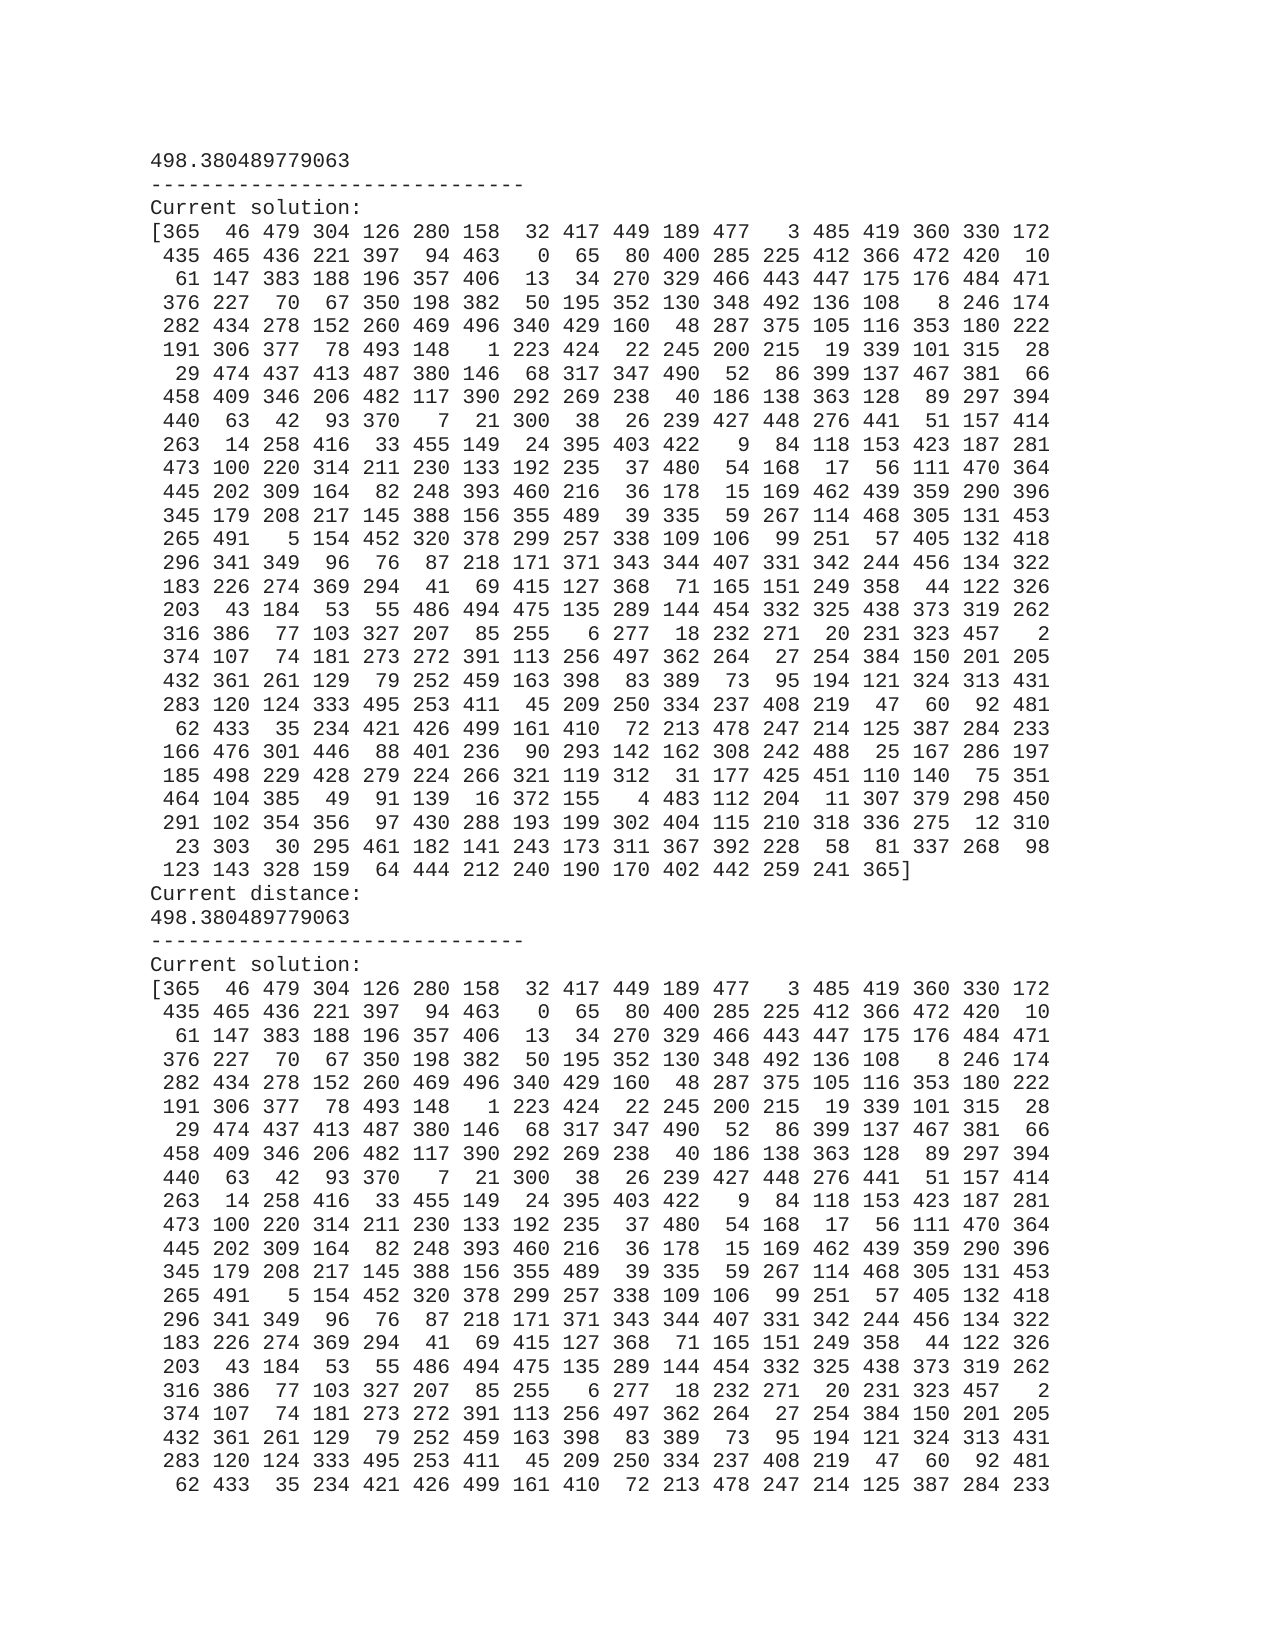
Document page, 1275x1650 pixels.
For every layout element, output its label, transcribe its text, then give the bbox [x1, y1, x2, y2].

text 263 14 258 416 33 455 149 24 395 403 422 9 84 118 153 423 187 281 [150, 1190, 1125, 1214]
text 435 465 436 221 397 94 463 0 65 80 400 285 225 412 366 472 420 10 [150, 1001, 1125, 1025]
text 265 491 5 154 452 320 378 299 257 338 109 106 99 251 57 405 132 418 [150, 1285, 1125, 1309]
text 191 306 377 78 493 148 1 223 424 22 245 200 215 19 339 101 315 28 [150, 339, 1125, 363]
text 445 202 309 164 82 248 393 460 216 36 178 15 169 462 439 359 290 396 [150, 1238, 1125, 1261]
text 183 226 274 369 294 41 69 415 127 368 71 165 151 249 358 44 122 326 [150, 1332, 1125, 1356]
text 458 409 346 206 482 117 390 292 269 238 40 186 138 363 128 89 297 394 [150, 386, 1125, 410]
text 296 341 349 96 76 87 218 171 371 343 344 407 331 342 244 456 134 322 [150, 1309, 1125, 1332]
text 376 227 70 67 350 198 382 50 195 352 130 348 492 136 108 8 246 174 [150, 1048, 1125, 1072]
text [365 46 479 304 126 280 158 32 417 449 189 477 3 485 419 360 330 172 [150, 978, 1125, 1001]
text [365 46 479 304 126 280 158 32 417 449 189 477 3 485 419 360 330 172 [150, 221, 1125, 244]
text 498.380489779063 [150, 150, 1125, 174]
text 464 104 385 49 91 139 16 372 155 4 483 112 204 11 307 379 298 450 [150, 788, 1125, 812]
text 432 361 261 129 79 252 459 163 398 83 389 73 95 194 121 324 313 431 [150, 1427, 1125, 1451]
text 374 107 74 181 273 272 391 113 256 497 362 264 27 254 384 150 201 205 [150, 647, 1125, 670]
text 445 202 309 164 82 248 393 460 216 36 178 15 169 462 439 359 290 396 [150, 481, 1125, 505]
text 61 147 383 188 196 357 406 13 34 270 329 466 443 447 175 176 484 471 [150, 1025, 1125, 1048]
text 123 143 328 159 64 444 212 240 190 170 402 442 259 241 365] [150, 859, 1125, 883]
text 440 63 42 93 370 7 21 300 38 26 239 427 448 276 441 51 157 414 [150, 410, 1125, 434]
text 23 303 30 295 461 182 141 243 173 311 367 392 228 58 81 337 268 98 [150, 836, 1125, 859]
text 473 100 220 314 211 230 133 192 235 37 480 54 168 17 56 111 470 364 [150, 1214, 1125, 1238]
text 473 100 220 314 211 230 133 192 235 37 480 54 168 17 56 111 470 364 [150, 457, 1125, 481]
text ------------------------------ [150, 930, 1125, 954]
text 345 179 208 217 145 388 156 355 489 39 335 59 267 114 468 305 131 453 [150, 505, 1125, 528]
text Current distance: [150, 883, 1125, 907]
text 61 147 383 188 196 357 406 13 34 270 329 466 443 447 175 176 484 471 [150, 268, 1125, 292]
text 316 386 77 103 327 207 85 255 6 277 18 232 271 20 231 323 457 2 [150, 1379, 1125, 1403]
text 345 179 208 217 145 388 156 355 489 39 335 59 267 114 468 305 131 453 [150, 1261, 1125, 1285]
text ------------------------------ [150, 174, 1125, 197]
text 435 465 436 221 397 94 463 0 65 80 400 285 225 412 366 472 420 10 [150, 244, 1125, 268]
text 291 102 354 356 97 430 288 193 199 302 404 115 210 318 336 275 12 310 [150, 812, 1125, 836]
text 185 498 229 428 279 224 266 321 119 312 31 177 425 451 110 140 75 351 [150, 765, 1125, 788]
text 458 409 346 206 482 117 390 292 269 238 40 186 138 363 128 89 297 394 [150, 1143, 1125, 1167]
text 203 43 184 53 55 486 494 475 135 289 144 454 332 325 438 373 319 262 [150, 599, 1125, 623]
text 283 120 124 333 495 253 411 45 209 250 334 237 408 219 47 60 92 481 [150, 694, 1125, 717]
text 316 386 77 103 327 207 85 255 6 277 18 232 271 20 231 323 457 2 [150, 623, 1125, 647]
text 376 227 70 67 350 198 382 50 195 352 130 348 492 136 108 8 246 174 [150, 292, 1125, 316]
text 282 434 278 152 260 469 496 340 429 160 48 287 375 105 116 353 180 222 [150, 1072, 1125, 1096]
text 62 433 35 234 421 426 499 161 410 72 213 478 247 214 125 387 284 233 [150, 717, 1125, 741]
text 282 434 278 152 260 469 496 340 429 160 48 287 375 105 116 353 180 222 [150, 316, 1125, 339]
text 440 63 42 93 370 7 21 300 38 26 239 427 448 276 441 51 157 414 [150, 1167, 1125, 1190]
text 62 433 35 234 421 426 499 161 410 72 213 478 247 214 125 387 284 233 [150, 1474, 1125, 1498]
text 183 226 274 369 294 41 69 415 127 368 71 165 151 249 358 44 122 326 [150, 576, 1125, 599]
text 296 341 349 96 76 87 218 171 371 343 344 407 331 342 244 456 134 322 [150, 552, 1125, 576]
text 191 306 377 78 493 148 1 223 424 22 245 200 215 19 339 101 315 28 [150, 1096, 1125, 1119]
text 263 14 258 416 33 455 149 24 395 403 422 9 84 118 153 423 187 281 [150, 434, 1125, 457]
text 203 43 184 53 55 486 494 475 135 289 144 454 332 325 438 373 319 262 [150, 1356, 1125, 1379]
text 498.380489779063 [150, 907, 1125, 930]
text 432 361 261 129 79 252 459 163 398 83 389 73 95 194 121 324 313 431 [150, 670, 1125, 694]
text 283 120 124 333 495 253 411 45 209 250 334 237 408 219 47 60 92 481 [150, 1451, 1125, 1474]
text 29 474 437 413 487 380 146 68 317 347 490 52 86 399 137 467 381 66 [150, 1119, 1125, 1143]
text 29 474 437 413 487 380 146 68 317 347 490 52 86 399 137 467 381 66 [150, 363, 1125, 386]
text Current solution: [150, 197, 1125, 221]
text 166 476 301 446 88 401 236 90 293 142 162 308 242 488 25 167 286 197 [150, 741, 1125, 765]
text 374 107 74 181 273 272 391 113 256 497 362 264 27 254 384 150 201 205 [150, 1403, 1125, 1427]
text 265 491 5 154 452 320 378 299 257 338 109 106 99 251 57 405 132 418 [150, 528, 1125, 552]
text Current solution: [150, 954, 1125, 978]
